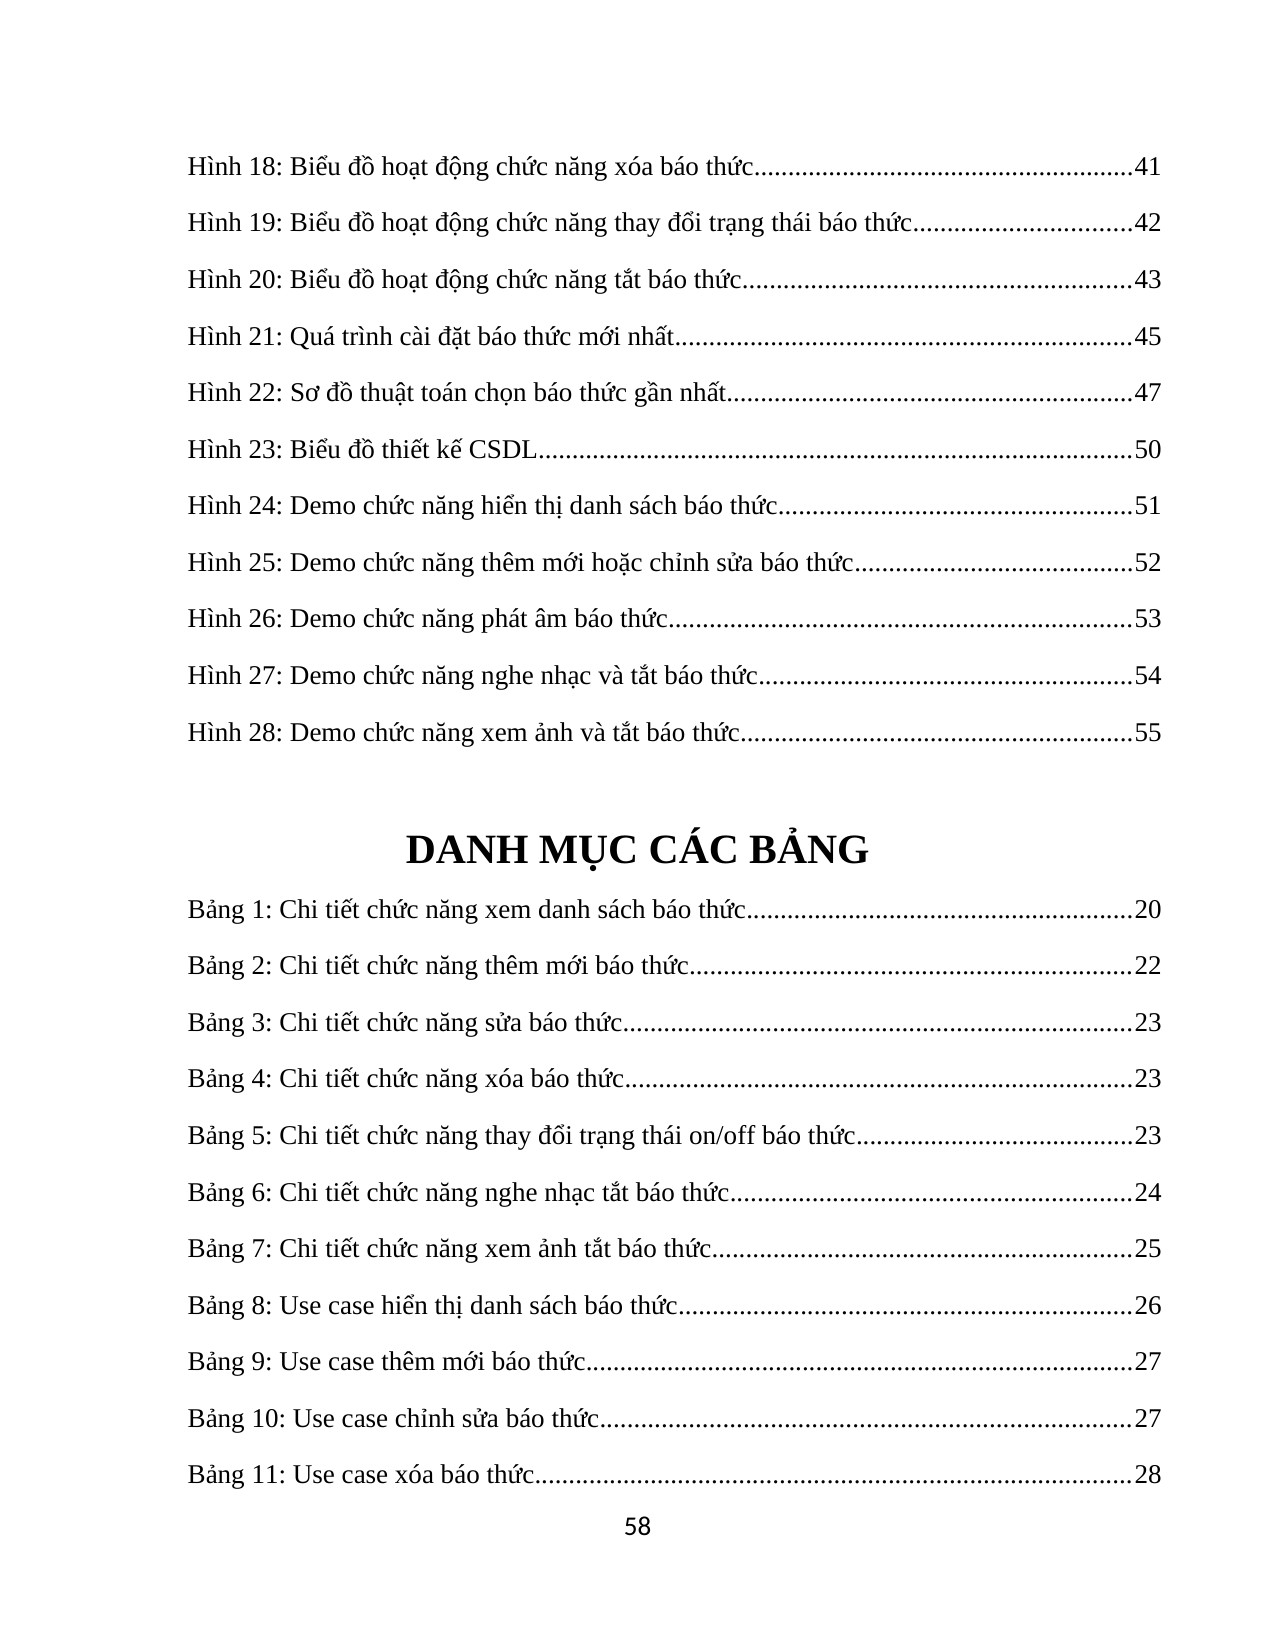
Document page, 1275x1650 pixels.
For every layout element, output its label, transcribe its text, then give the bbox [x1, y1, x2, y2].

text Hình 26: Demo chức năng phát âm báo thức 53 [112, 602, 1162, 634]
text Hình 22: Sơ đồ thuật toán chọn báo thức gần nhất 47 [112, 376, 1162, 407]
text Bảng 6: Chi tiết chức năng nghe nhạc tắt báo thức 24 [112, 1176, 1162, 1207]
text DANH MỤC CÁC BẢNG [112, 824, 1162, 872]
text Hình 19: Biểu đồ hoạt động chức năng thay đổi trạng thái báo thức 42 [112, 207, 1162, 238]
text Hình 23: Biểu đồ thiết kế CSDL 50 [112, 433, 1162, 464]
text Bảng 11: Use case xóa báo thức 28 [112, 1458, 1162, 1490]
text Hình 28: Demo chức năng xem ảnh và tắt báo thức 55 [112, 716, 1162, 747]
text Bảng 3: Chi tiết chức năng sửa báo thức 23 [112, 1006, 1162, 1037]
text Bảng 10: Use case chỉnh sửa báo thức 27 [112, 1402, 1162, 1433]
text Hình 25: Demo chức năng thêm mới hoặc chỉnh sửa báo thức 52 [112, 546, 1162, 577]
text Bảng 7: Chi tiết chức năng xem ảnh tắt báo thức 25 [112, 1232, 1162, 1263]
text Bảng 2: Chi tiết chức năng thêm mới báo thức 22 [112, 949, 1162, 981]
text Bảng 1: Chi tiết chức năng xem danh sách báo thức 20 [112, 893, 1162, 924]
text Bảng 9: Use case thêm mới báo thức 27 [112, 1345, 1162, 1377]
text Hình 24: Demo chức năng hiển thị danh sách báo thức 51 [112, 489, 1162, 521]
text Bảng 5: Chi tiết chức năng thay đổi trạng thái on/off báo thức 23 [112, 1119, 1162, 1150]
text Hình 27: Demo chức năng nghe nhạc và tắt báo thức 54 [112, 659, 1162, 690]
text Hình 18: Biểu đồ hoạt động chức năng xóa báo thức 41 [112, 150, 1162, 181]
text Bảng 8: Use case hiển thị danh sách báo thức 26 [112, 1289, 1162, 1320]
text Bảng 4: Chi tiết chức năng xóa báo thức 23 [112, 1063, 1162, 1094]
text Hình 21: Quá trình cài đặt báo thức mới nhất 45 [112, 320, 1162, 351]
text Hình 20: Biểu đồ hoạt động chức năng tắt báo thức 43 [112, 263, 1162, 294]
